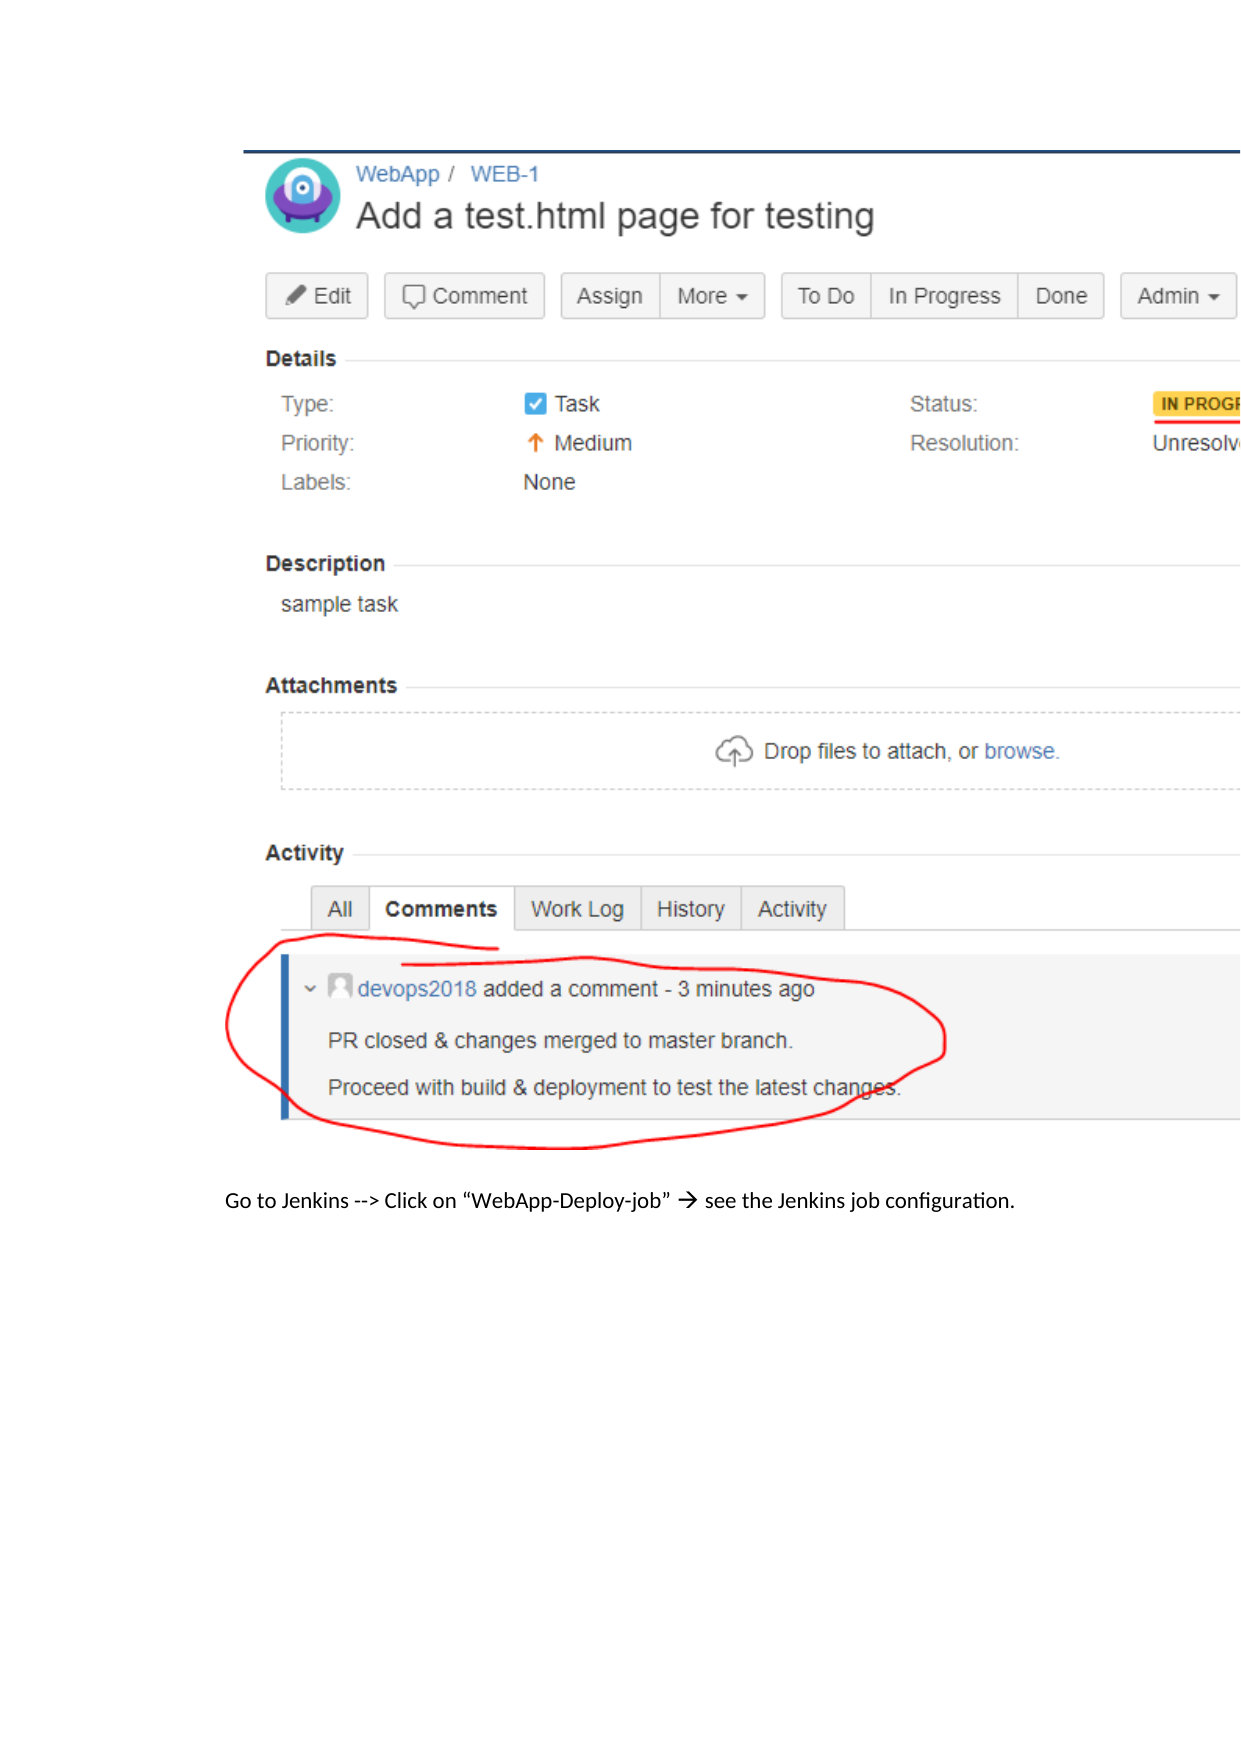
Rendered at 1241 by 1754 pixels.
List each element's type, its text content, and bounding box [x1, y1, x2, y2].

list Go to Jenkins --> Click on “WebApp-Deploy-job” see the Jenkins job configuration. [225, 1186, 1090, 1214]
picture [225, 150, 1241, 1150]
